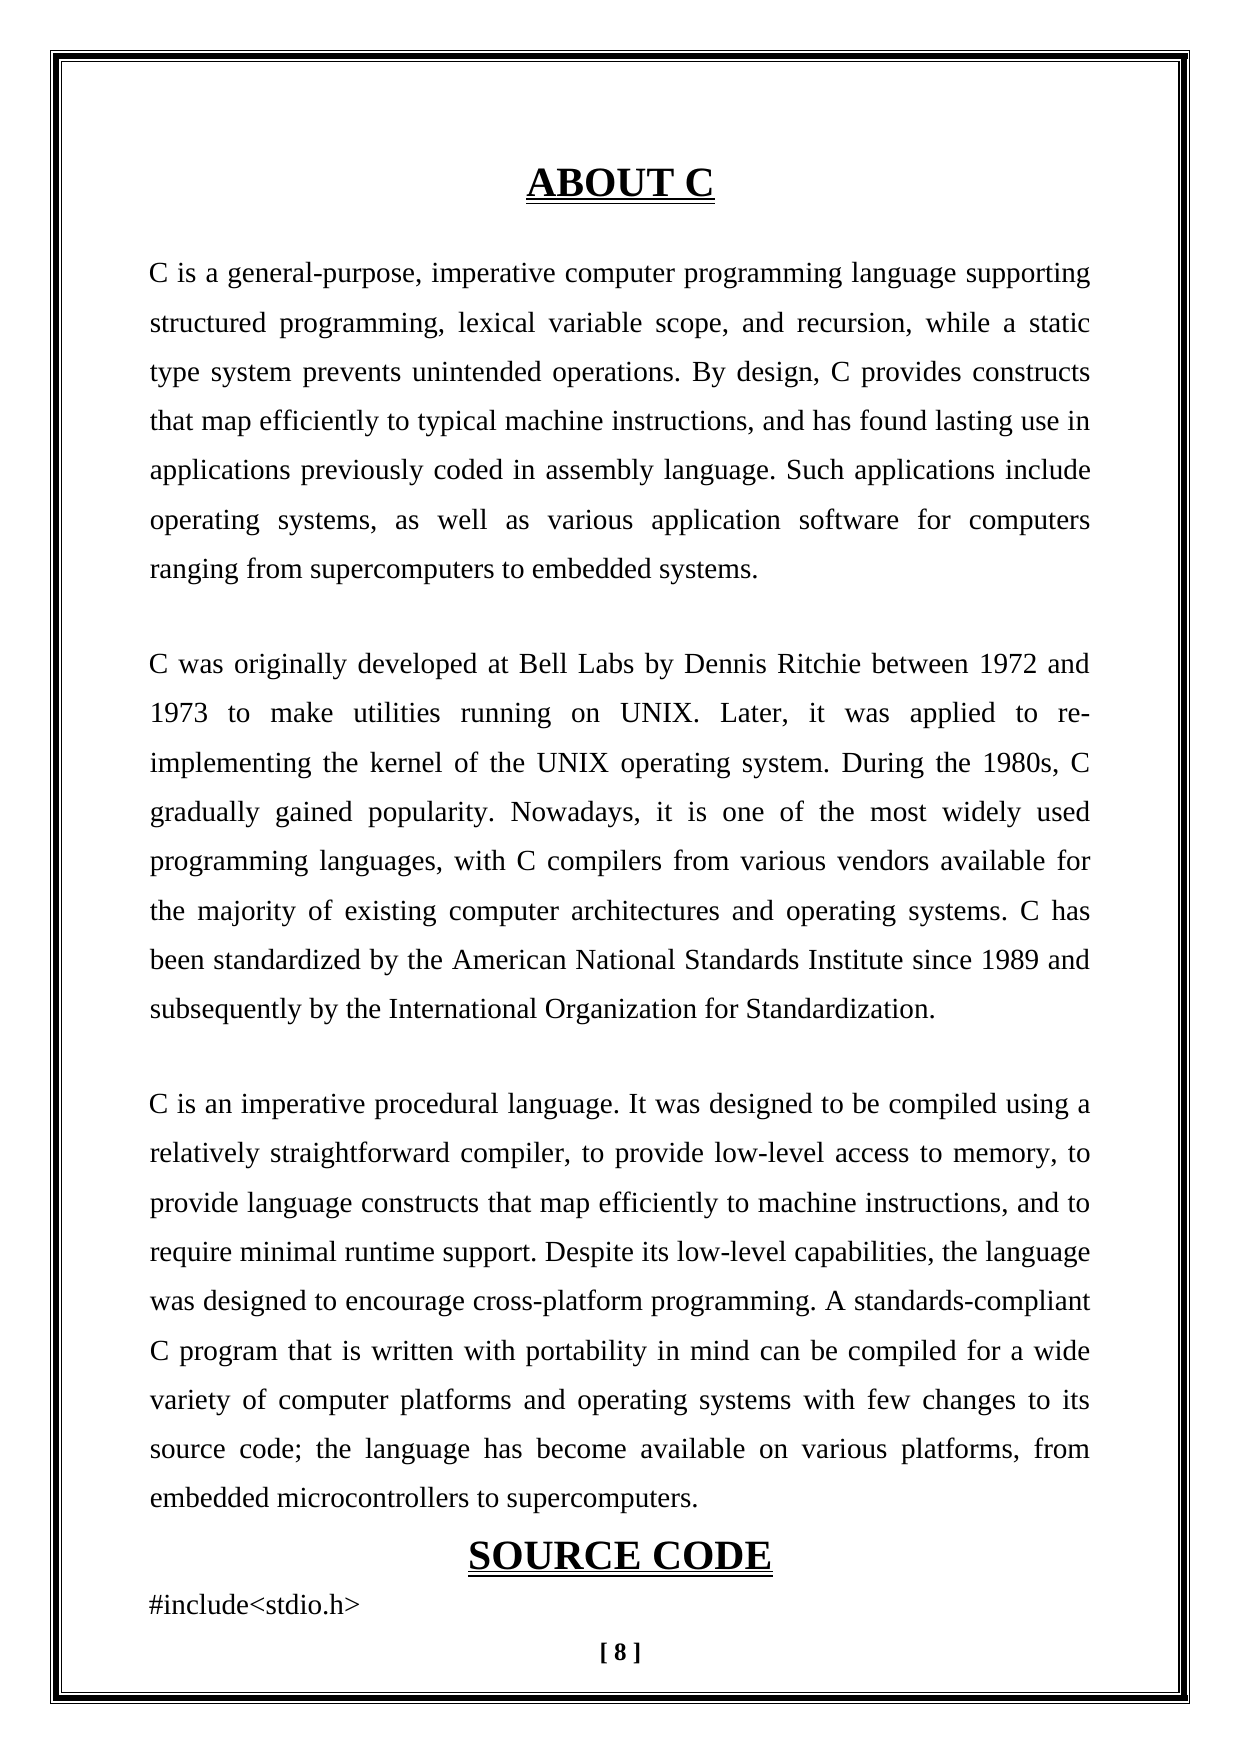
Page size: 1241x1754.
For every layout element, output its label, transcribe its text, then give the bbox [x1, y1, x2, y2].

subtitle ABOUT C [134, 157, 1106, 205]
text C is a general-purpose, imperative computer programming language supporting structured programming, lexical variable scope, and recursion, while a static type system prevents unintended operations. By design, C provides constructs that map efficiently to typical machine instructions, and has found lasting use in applications previously coded in assembly language. Such applications include operating systems, as well as various application software for computers ranging from supercomputers to embedded systems. [148, 255, 1092, 584]
subtitle SOURCE CODE [86, 1530, 772, 1578]
text C is an imperative procedural language. It was designed to be compiled using a relatively straightforward compiler, to provide low-level access to memory, to provide language constructs that map efficiently to machine instructions, and to require minimal runtime support. Despite its low-level capabilities, the language was designed to encourage cross-platform programming. A standards-compliant C program that is written with portability in mind can be compiled for a wide variety of computer platforms and operating systems with few changes to its source code; the language has become available on various platforms, from embedded microcontrollers to supercomputers. [148, 1086, 1092, 1514]
text #include<stdio.h> [148, 1587, 1091, 1621]
text C was originally developed at Bell Labs by Dennis Ritchie between 1972 and 1973 to make utilities running on UNIX. Later, it was applied to re-implementing the kernel of the UNIX operating system. During the 1980s, C gradually gained popularity. Nowadays, it is one of the most widely used programming languages, with C compilers from various vendors available for the majority of existing computer architectures and operating systems. C has been standardized by the American National Standards Institute since 1989 and subsequently by the International Organization for Standardization. [148, 646, 1092, 1025]
